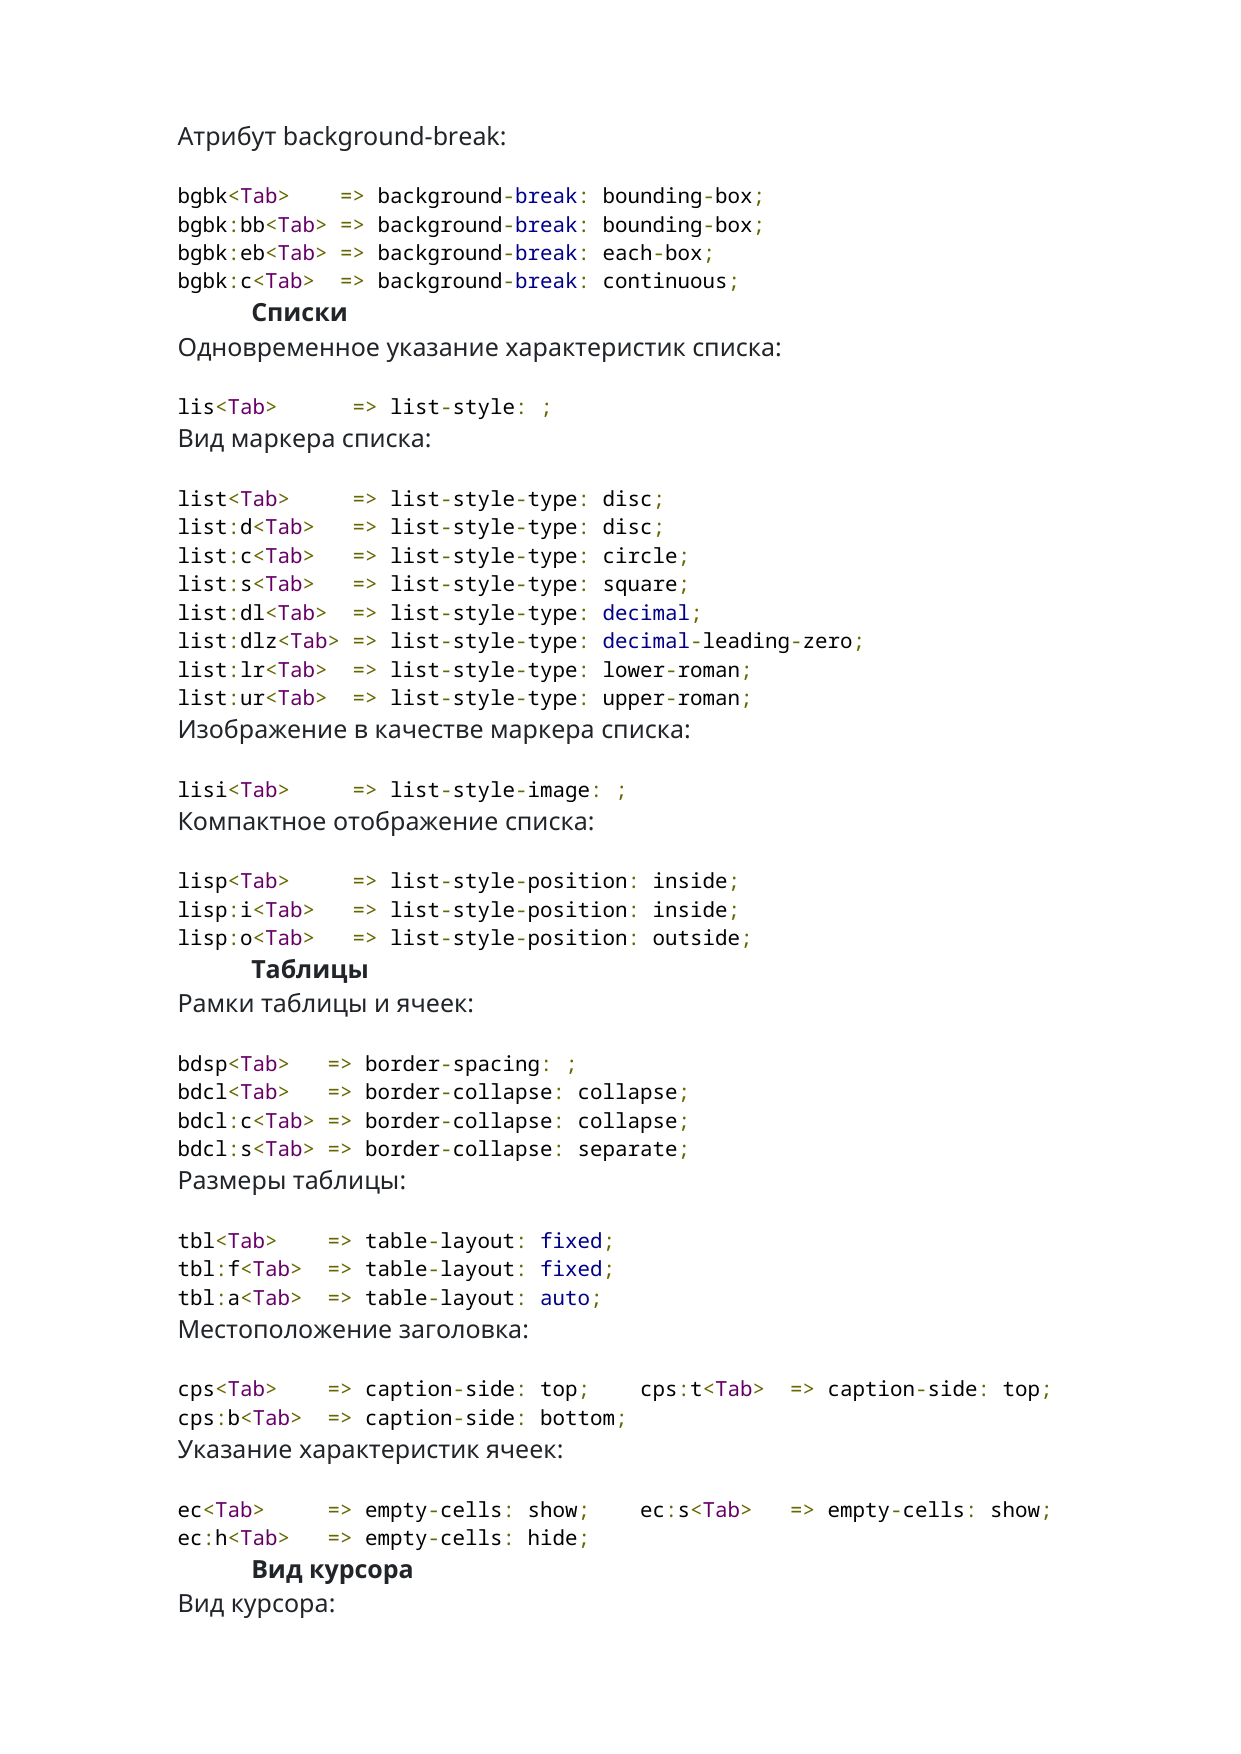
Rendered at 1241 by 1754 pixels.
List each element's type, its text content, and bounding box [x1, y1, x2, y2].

text ec<Tab> => empty-cells: show; ec:s<Tab> => empty-cells: show; [177, 1495, 1152, 1523]
text Местоположение заголовка: [177, 1311, 1152, 1345]
text lisi<Tab> => list-style-image: ; [177, 775, 1152, 803]
text lisp:o<Tab> => list-style-position: outside; [177, 923, 1152, 952]
text list:ur<Tab> => list-style-type: upper-roman; [177, 683, 1152, 712]
text tbl:a<Tab> => table-layout: auto; [177, 1283, 1152, 1311]
text Вид маркера списка: [177, 421, 1152, 455]
text Вид курсора: [177, 1586, 1152, 1620]
text Рамки таблицы и ячеек: [177, 986, 1152, 1020]
subtitle Вид курсора [177, 1552, 1152, 1586]
text list<Tab> => list-style-type: disc; [177, 484, 1152, 512]
text bgbk:bb<Tab> => background-break: bounding-box; [177, 210, 1152, 238]
text Размеры таблицы: [177, 1163, 1152, 1197]
text list:s<Tab> => list-style-type: square; [177, 569, 1152, 598]
text cps<Tab> => caption-side: top; cps:t<Tab> => caption-side: top; [177, 1374, 1152, 1403]
text Указание характеристик ячеек: [177, 1431, 1152, 1466]
subtitle Таблицы [177, 952, 1152, 986]
text list:c<Tab> => list-style-type: circle; [177, 541, 1152, 569]
text bgbk:eb<Tab> => background-break: each-box; [177, 238, 1152, 267]
text cps:b<Tab> => caption-side: bottom; [177, 1403, 1152, 1431]
text list:lr<Tab> => list-style-type: lower-roman; [177, 655, 1152, 683]
text Атрибут background-break: [177, 118, 1152, 152]
text lisp<Tab> => list-style-position: inside; [177, 866, 1152, 895]
text tbl:f<Tab> => table-layout: fixed; [177, 1254, 1152, 1283]
text list:d<Tab> => list-style-type: disc; [177, 512, 1152, 541]
text bgbk<Tab> => background-break: bounding-box; [177, 181, 1152, 210]
text Одновременное указание характеристик списка: [177, 329, 1152, 363]
text lis<Tab> => list-style: ; [177, 392, 1152, 421]
text bgbk:c<Tab> => background-break: continuous; [177, 267, 1152, 295]
text bdcl<Tab> => border-collapse: collapse; [177, 1077, 1152, 1106]
text lisp:i<Tab> => list-style-position: inside; [177, 895, 1152, 923]
text tbl<Tab> => table-layout: fixed; [177, 1226, 1152, 1254]
text ec:h<Tab> => empty-cells: hide; [177, 1523, 1152, 1552]
text Компактное отображение списка: [177, 803, 1152, 837]
text bdcl:c<Tab> => border-collapse: collapse; [177, 1106, 1152, 1134]
text bdcl:s<Tab> => border-collapse: separate; [177, 1134, 1152, 1163]
subtitle Списки [177, 295, 1152, 329]
text list:dlz<Tab> => list-style-type: decimal-leading-zero; [177, 626, 1152, 655]
text Изображение в качестве маркера списка: [177, 712, 1152, 746]
text list:dl<Tab> => list-style-type: decimal; [177, 598, 1152, 626]
text bdsp<Tab> => border-spacing: ; [177, 1049, 1152, 1077]
